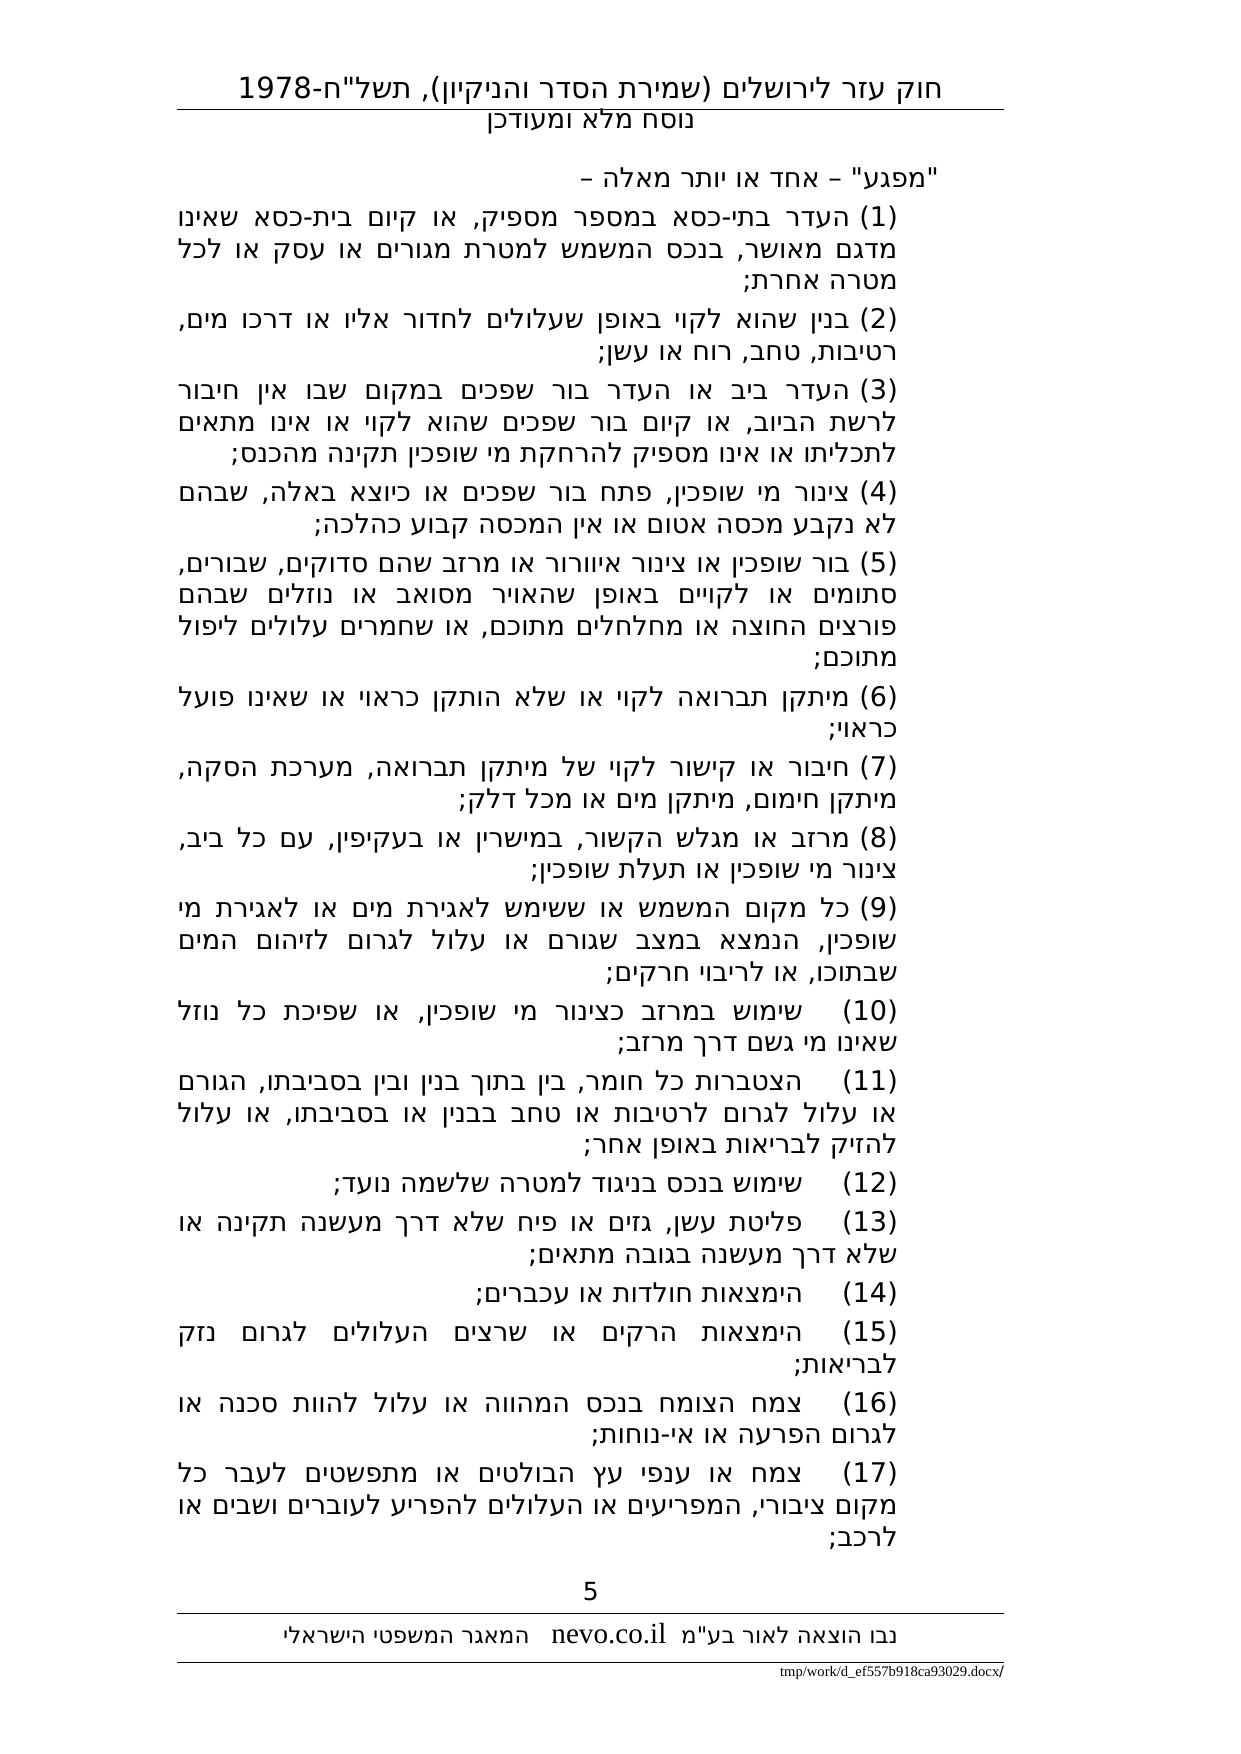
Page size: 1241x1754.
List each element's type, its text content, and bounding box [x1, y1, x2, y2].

text (5) בור שופכין או צינור איוורור או מרזב שהם סדוקים, שבורים, סתומים או לקויים באופן שהאויר מסואב או נוזלים שבהם פורצים החוצה או מחלחלים מתוכם, או שחמרים עלולים ליפול מתוכם; [177, 547, 898, 673]
text (16) צמח הצומח בנכס המהווה או עלול להוות סכנה או לגרום הפרעה או אי-נוחות; [177, 1387, 898, 1450]
text (9) כל מקום המשמש או ששימש לאגירת מים או לאגירת מי שופכין, הנמצא במצב שגורם או עלול לגרום לזיהום המים שבתוכו, או לריבוי חרקים; [177, 893, 898, 987]
text (1) העדר בתי-כסא במספר מספיק, או קיום בית-כסא שאינו מדגם מאושר, בנכס המשמש למטרת מגורים או עסק או לכל מטרה אחרת; [177, 201, 898, 296]
text (4) צינור מי שופכין, פתח בור שפכים או כיוצא באלה, שבהם לא נקבע מכסה אטום או אין המכסה קבוע כהלכה; [177, 476, 898, 539]
text (2) בנין שהוא לקוי באופן שעלולים לחדור אליו או דרכו מים, רטיבות, טחב, רוח או עשן; [177, 304, 898, 367]
text (10) שימוש במרזב כצינור מי שופכין, או שפיכת כל נוזל שאינו מי גשם דרך מרזב; [177, 995, 898, 1058]
text (3) העדר ביב או העדר בור שפכים במקום שבו אין חיבור לרשת הביוב, או קיום בור שפכים שהוא לקוי או אינו מתאים לתכליתו או אינו מספיק להרחקת מי שופכין תקינה מהכנס; [177, 374, 898, 469]
text (8) מרזב או מגלש הקשור, במישרין או בעקיפין, עם כל ביב, צינור מי שופכין או תעלת שופכין; [177, 822, 898, 885]
text (12) שימוש בנכס בניגוד למטרה שלשמה נועד; [177, 1168, 898, 1199]
text (6) מיתקן תברואה לקוי או שלא הותקן כראוי או שאינו פועל כראוי; [177, 681, 898, 744]
text (13) פליטת עשן, גזים או פיח שלא דרך מעשנה תקינה או שלא דרך מעשנה בגובה מתאים; [177, 1207, 898, 1270]
text "מפגע" – אחד או יותר מאלה – [177, 162, 1004, 194]
text (14) הימצאות חולדות או עכברים; [177, 1277, 898, 1309]
text (11) הצטברות כל חומר, בין בתוך בנין ובין בסביבתו, הגורם או עלול לגרום לרטיבות או טחב בבנין או בסביבתו, או עלול להזיק לבריאות באופן אחר; [177, 1066, 898, 1160]
text (17) צמח או ענפי עץ הבולטים או מתפשטים לעבר כל מקום ציבורי, המפריעים או העלולים להפריע לעוברים ושבים או לרכב; [177, 1458, 898, 1552]
text (7) חיבור או קישור לקוי של מיתקן תברואה, מערכת הסקה, מיתקן חימום, מיתקן מים או מכל דלק; [177, 751, 898, 814]
text (15) הימצאות הרקים או שרצים העלולים לגרום נזק לבריאות; [177, 1316, 898, 1379]
